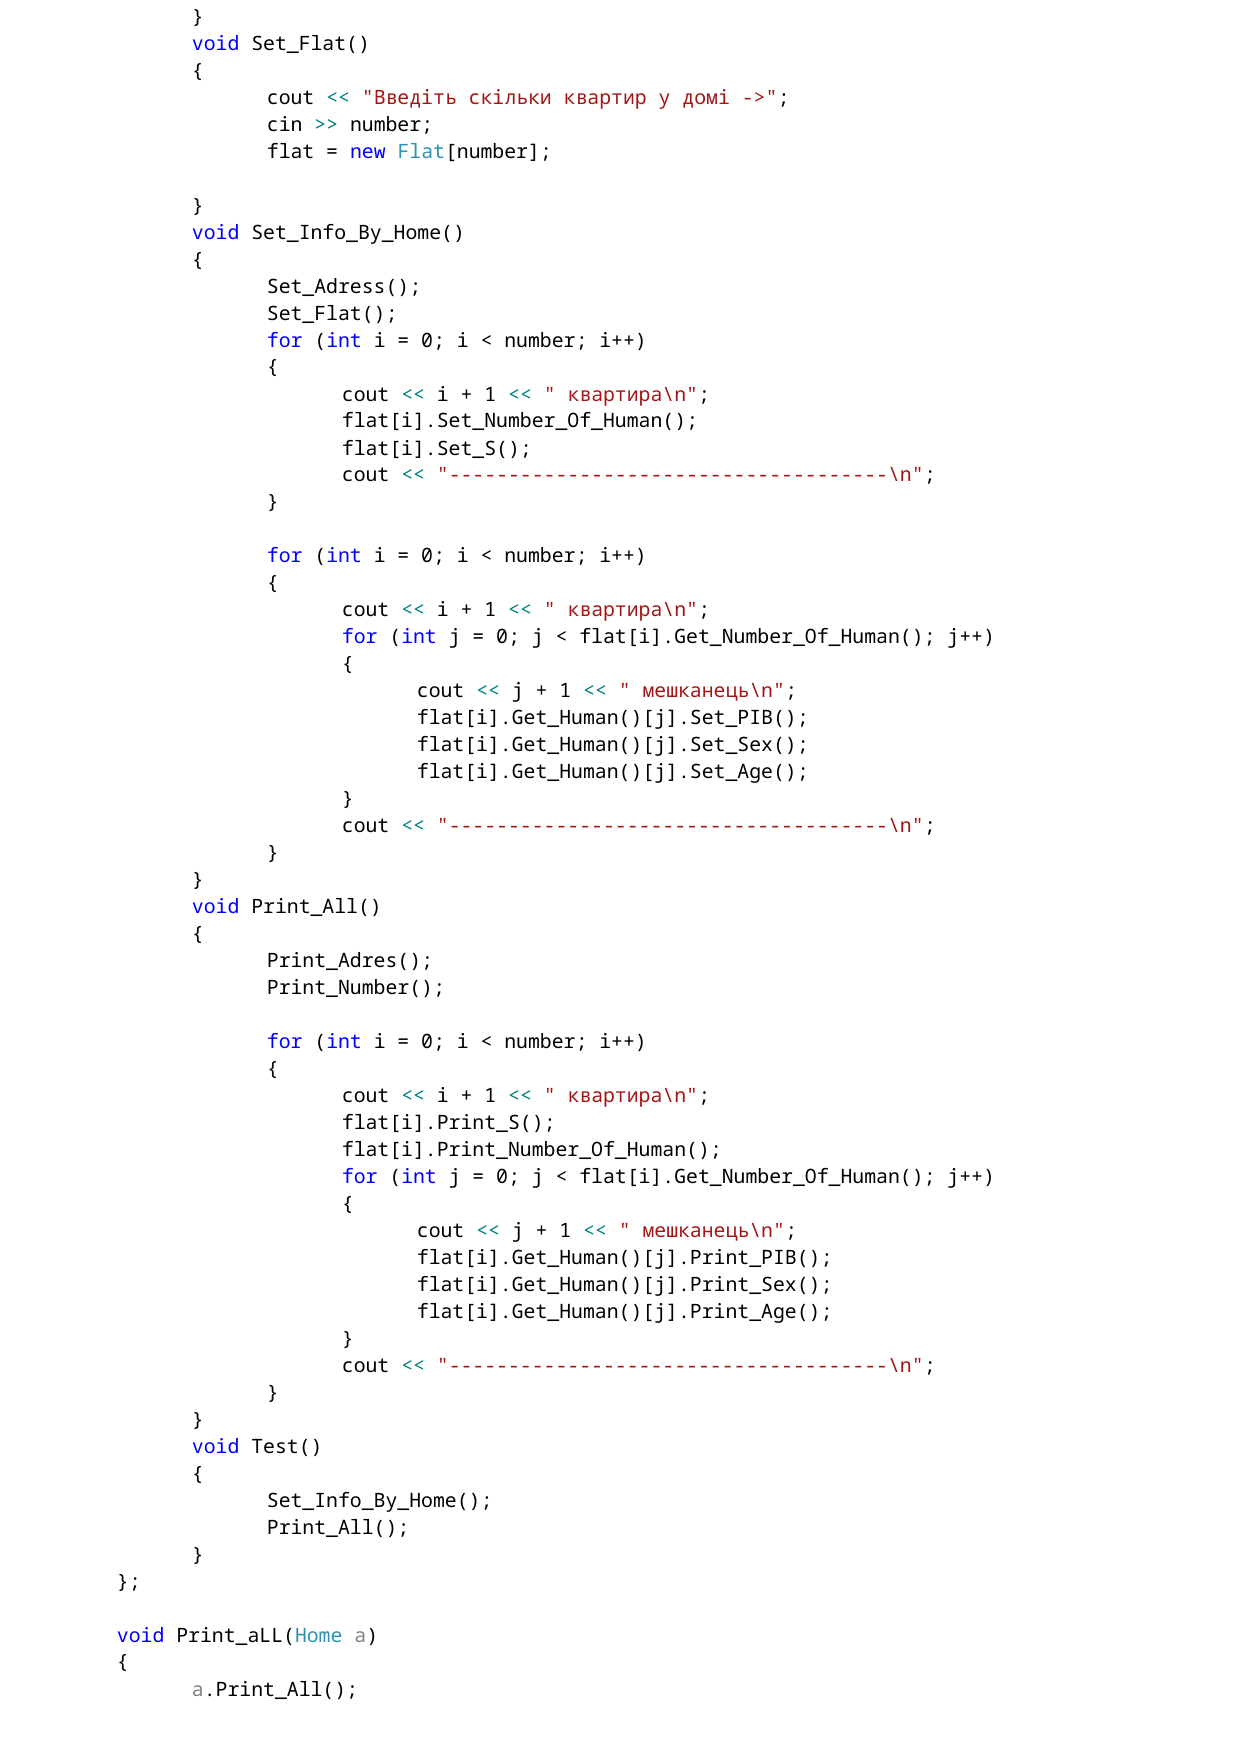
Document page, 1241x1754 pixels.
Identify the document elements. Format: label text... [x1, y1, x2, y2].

text cin >> number; [117, 110, 1123, 137]
text cout << "-------------------------------------\n"; [117, 811, 1123, 838]
text } [117, 191, 1123, 218]
text void Set_Info_By_Home() [117, 218, 1123, 245]
text } [117, 1324, 1123, 1351]
text void Test() [117, 1432, 1123, 1459]
text for (int j = 0; j < flat[i].Get_Number_Of_Human(); j++) [117, 623, 1123, 649]
text Print_All(); [117, 1513, 1123, 1540]
text flat[i].Get_Human()[j].Print_PIB(); [117, 1243, 1123, 1270]
text for (int i = 0; i < number; i++) [117, 542, 1123, 569]
text cout << j + 1 << " мешканець\n"; [117, 1216, 1123, 1243]
text void Print_aLL(Home a) [117, 1621, 1123, 1648]
text { [117, 569, 1123, 596]
text cout << i + 1 << " квартира\n"; [117, 596, 1123, 623]
text { [117, 56, 1123, 83]
text Set_Adress(); [117, 272, 1123, 299]
text } [117, 784, 1123, 811]
text { [117, 1459, 1123, 1486]
text Set_Flat(); [117, 299, 1123, 326]
text cout << "Введіть скільки квартир у домі ->"; [117, 83, 1123, 110]
text cout << i + 1 << " квартира\n"; [117, 380, 1123, 407]
text cout << i + 1 << " квартира\n"; [117, 1081, 1123, 1108]
text flat = new Flat[number]; [117, 137, 1123, 164]
text } [117, 838, 1123, 865]
text { [117, 1648, 1123, 1675]
text } [117, 488, 1123, 515]
text flat[i].Set_S(); [117, 434, 1123, 461]
text } [117, 865, 1123, 892]
text { [117, 649, 1123, 677]
text } [117, 2, 1123, 29]
text flat[i].Get_Human()[j].Print_Age(); [117, 1297, 1123, 1324]
text } [117, 1378, 1123, 1405]
text }; [117, 1567, 1123, 1594]
text { [117, 919, 1123, 946]
text flat[i].Set_Number_Of_Human(); [117, 407, 1123, 434]
text for (int j = 0; j < flat[i].Get_Number_Of_Human(); j++) [117, 1162, 1123, 1189]
text cout << "-------------------------------------\n"; [117, 1351, 1123, 1378]
text { [117, 1054, 1123, 1081]
text } [117, 1405, 1123, 1432]
text void Set_Flat() [117, 29, 1123, 56]
text flat[i].Get_Human()[j].Print_Sex(); [117, 1270, 1123, 1297]
text for (int i = 0; i < number; i++) [117, 1027, 1123, 1054]
text void Print_All() [117, 892, 1123, 919]
text cout << j + 1 << " мешканець\n"; [117, 677, 1123, 703]
text a.Print_All(); [117, 1675, 1123, 1702]
text for (int i = 0; i < number; i++) [117, 326, 1123, 353]
text { [117, 245, 1123, 272]
text Print_Adres(); [117, 946, 1123, 973]
text cout << "-------------------------------------\n"; [117, 461, 1123, 488]
text flat[i].Get_Human()[j].Set_PIB(); [117, 703, 1123, 731]
text Print_Number(); [117, 973, 1123, 1000]
text } [117, 1540, 1123, 1567]
text flat[i].Get_Human()[j].Set_Age(); [117, 757, 1123, 784]
text { [117, 353, 1123, 380]
text { [117, 1189, 1123, 1216]
text Set_Info_By_Home(); [117, 1486, 1123, 1513]
text flat[i].Print_Number_Of_Human(); [117, 1135, 1123, 1162]
text flat[i].Get_Human()[j].Set_Sex(); [117, 731, 1123, 757]
text flat[i].Print_S(); [117, 1108, 1123, 1135]
